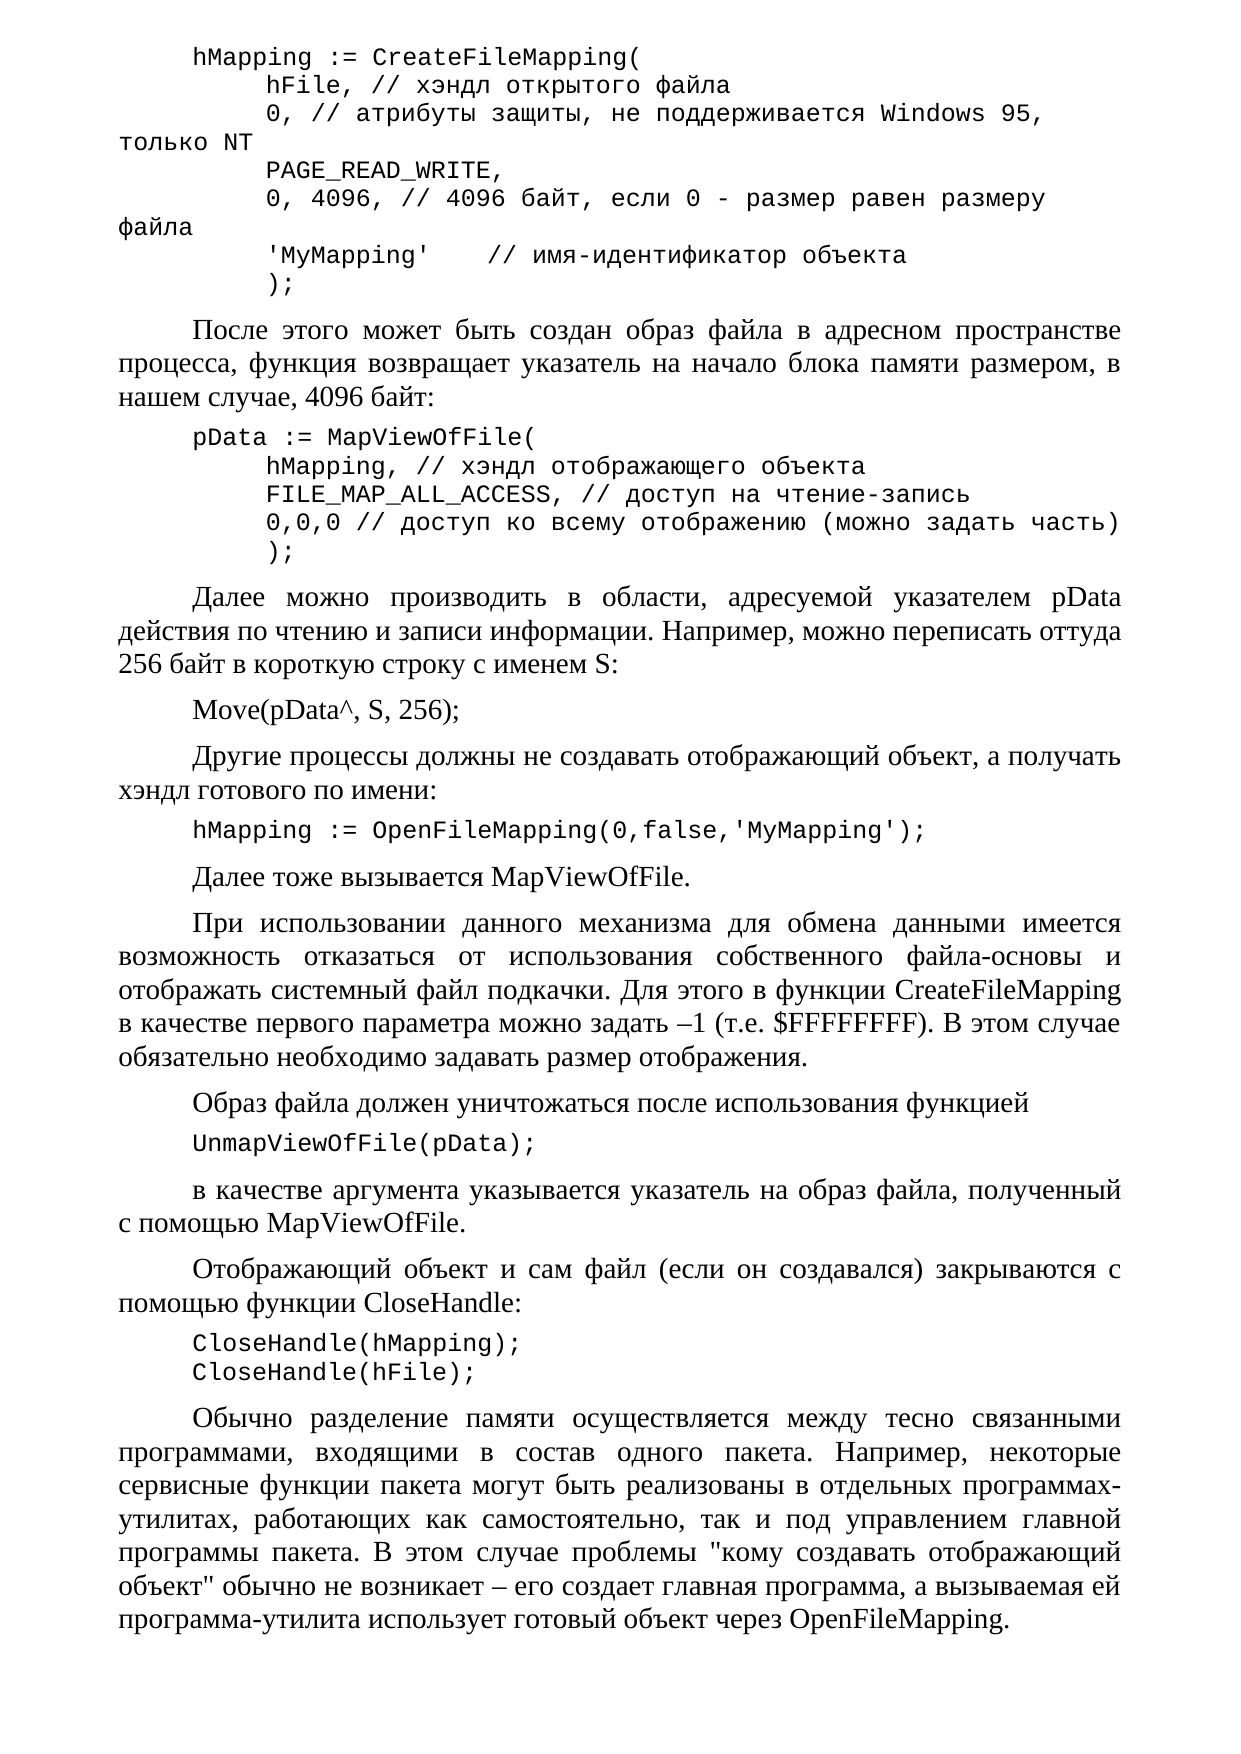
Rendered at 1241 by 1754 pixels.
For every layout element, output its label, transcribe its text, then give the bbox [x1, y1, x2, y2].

text hMapping := OpenFileMapping(0,false,'MyMapping'); [118, 818, 1122, 846]
text Образ файла должен уничтожаться после использования функцией [118, 1085, 1122, 1118]
text Другие процессы должны не создавать отображающий объект, а получать хэндл готового по имени: [118, 738, 1122, 805]
text При использовании данного механизма для обмена данными имеется возможность отказаться от использования собственного файла-основы и отображать системный файл подкачки. Для этого в функции CreateFileMapping в качестве первого параметра можно задать –1 (т.е. $FFFFFFFF). В этом случае обязательно необходимо задавать размер отображения. [118, 905, 1122, 1072]
text hMapping := CreateFileMapping( hFile, // хэндл открытого файла 0, // атрибуты защиты, не поддерживается Windows 95, только NT PAGE_READ_WRITE, 0, 4096, // 4096 байт, если 0 - размер равен размеру файла 'MyMapping' // имя-идентификатор объекта ); [118, 44, 1122, 299]
text Далее тоже вызывается MapViewOfFile. [118, 859, 1122, 892]
text UnmapViewOfFile(pData); [118, 1131, 1122, 1159]
text Move(pData^, S, 256); [118, 692, 1122, 726]
text Обычно разделение памяти осуществляется между тесно связанными программами, входящими в состав одного пакета. Например, некоторые сервисные функции пакета могут быть реализованы в отдельных программах-утилитах, работающих как самостоятельно, так и под управлением главной программы пакета. В этом случае проблемы "кому создавать отображающий объект" обычно не возникает – его создает главная программа, а вызываемая ей программа-утилита использует готовый объект через OpenFileMapping. [118, 1400, 1122, 1635]
text Отображающий объект и сам файл (если он создавался) закрываются с помощью функции CloseHandle: [118, 1251, 1122, 1318]
text pData := MapViewOfFile( hMapping, // хэндл отображающего объекта FILE_MAP_ALL_ACCESS, // доступ на чтение-запись 0,0,0 // доступ ко всему отображению (можно задать часть) ); [118, 425, 1122, 567]
text Далее можно производить в области, адресуемой указателем pData действия по чтению и записи информации. Например, можно переписать оттуда 256 байт в короткую строку с именем S: [118, 579, 1122, 680]
text в качестве аргумента указывается указатель на образ файла, полученный с помощью MapViewOfFile. [118, 1172, 1122, 1239]
text После этого может быть создан образ файла в адресном пространстве процесса, функция возвращает указатель на начало блока памяти размером, в нашем случае, 4096 байт: [118, 312, 1122, 412]
text CloseHandle(hMapping); CloseHandle(hFile); [118, 1331, 1122, 1388]
